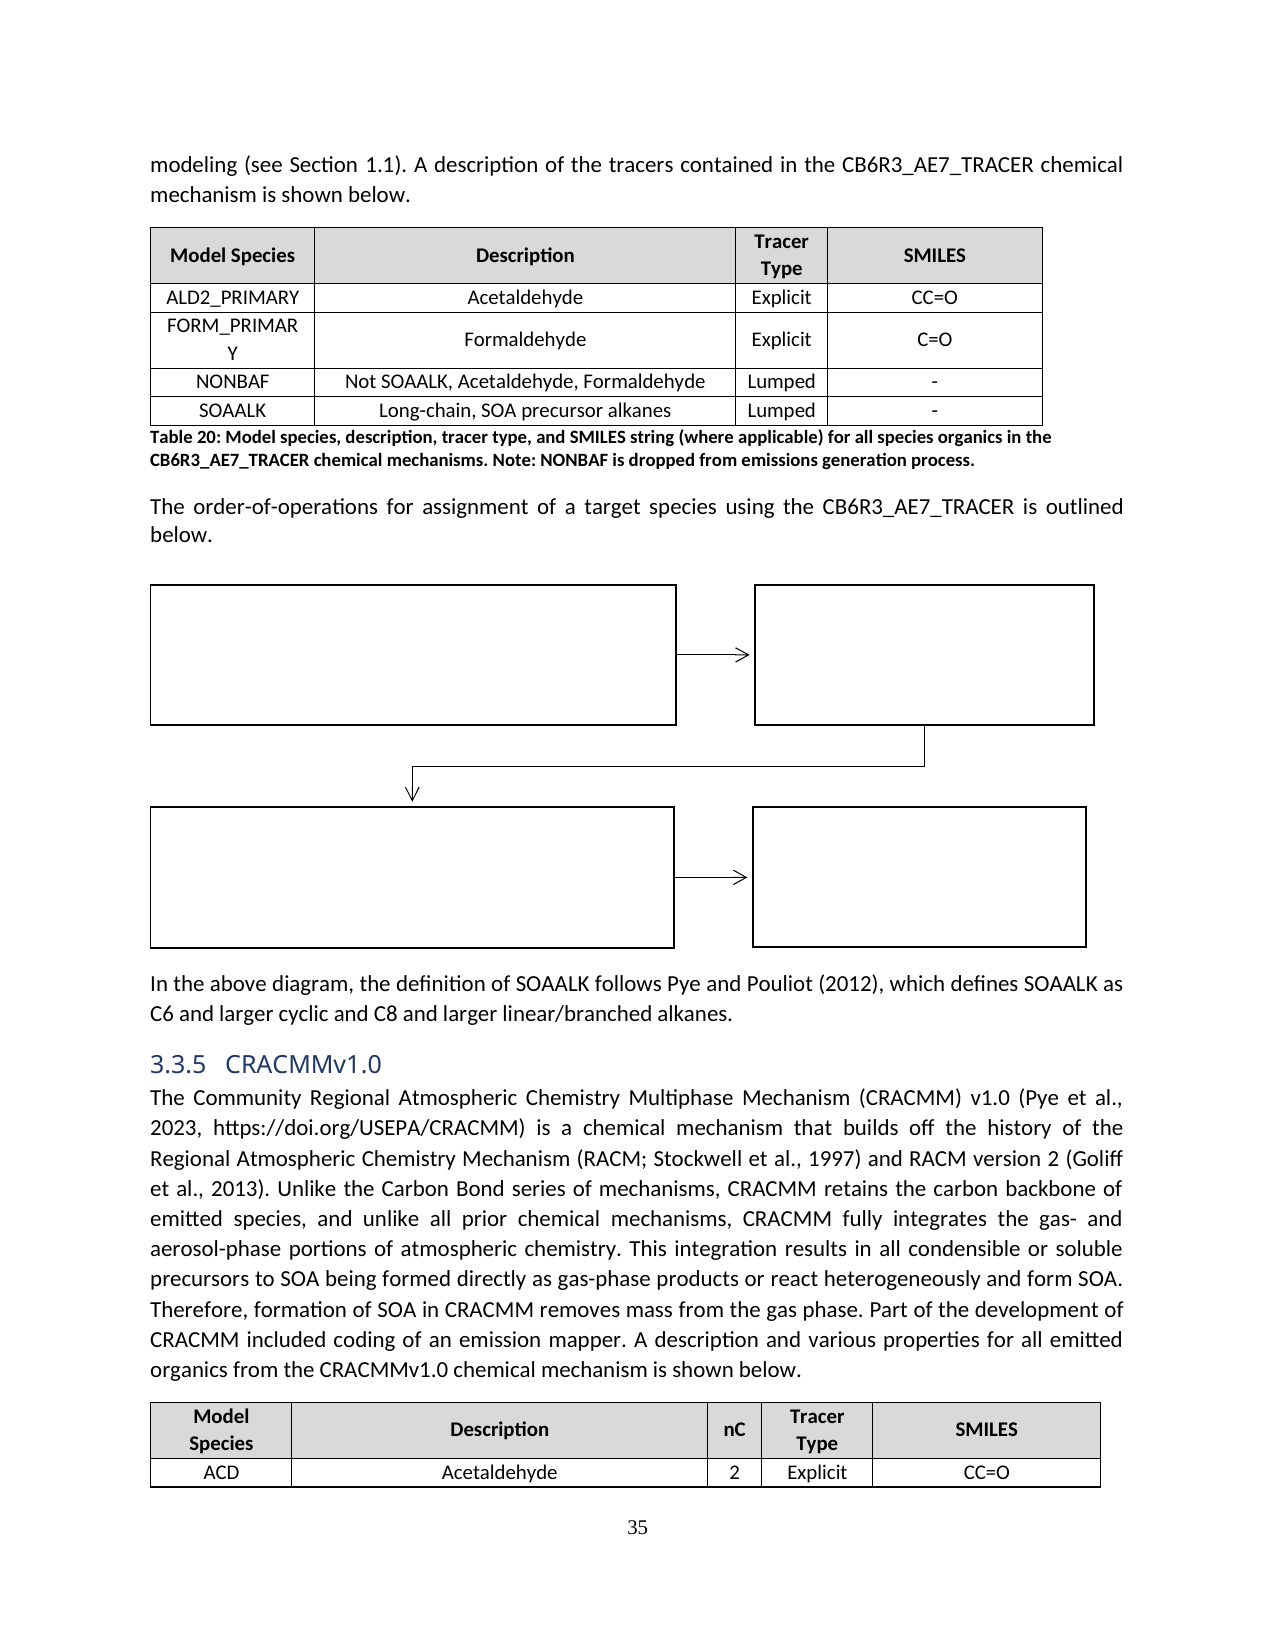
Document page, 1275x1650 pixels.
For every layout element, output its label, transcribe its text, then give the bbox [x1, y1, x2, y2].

table_cell Formaldehyde [315, 313, 735, 367]
table_cell ALD2_PRIMARY [151, 284, 314, 312]
subtitle CRACMMv1.0 [150, 1046, 1125, 1081]
table_cell Acetaldehyde [292, 1459, 707, 1486]
table_header Description [292, 1403, 707, 1458]
table_cell Acetaldehyde [315, 284, 735, 312]
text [150, 150, 1125, 208]
table_header Model Species [151, 1403, 291, 1458]
table_cell 2 [708, 1459, 761, 1486]
table_cell Explicit [736, 284, 827, 312]
table_cell Lumped [736, 369, 827, 396]
table_cell Lumped [736, 397, 827, 424]
text The Community Regional Atmospheric Chemistry Multiphase Mechanism (CRACMM) v1.0 (Pye et al., 2023, https://doi.org/USEPA/CRACMM) is a chemical mechanism that builds off the history of the Regional Atmospheric Chemistry Mechanism (RACM; Stockwell et al., 1997) and RACM version 2 (Goliff et al., 2013). Unlike the Carbon Bond series of mechanisms, CRACMM retains the carbon backbone of emitted species, and unlike all prior chemical mechanisms, CRACMM fully integrates the gas- and aerosol-phase portions of atmospheric chemistry. This integration results in all condensible or soluble precursors to SOA being formed directly as gas-phase products or react heterogeneously and form SOA. Therefore, formation of SOA in CRACMM removes mass from the gas phase. Part of the development of CRACMM included coding of an emission mapper. A description and various properties for all emitted organics from the CRACMMv1.0 chemical mechanism is shown below. [150, 1083, 1125, 1383]
table_cell ACD [151, 1459, 291, 1486]
table_cell CC=O [873, 1459, 1100, 1486]
table_cell Explicit [762, 1459, 872, 1486]
table_header Description [315, 228, 735, 283]
table_cell Explicit [736, 313, 827, 367]
table_header Tracer Type [736, 228, 827, 283]
table_header SMILES [873, 1403, 1100, 1458]
text Table 20: Model species, description, tracer type, and SMILES string (where applicable) for all species organics in the CB6R3_AE7_TRACER chemical mechanisms. Note: NONBAF is dropped from emissions generation process. [150, 426, 1125, 471]
table_cell C=O [828, 313, 1042, 367]
text The order-of-operations for assignment of a target species using the CB6R3_AE7_TRACER is outlined below. [150, 492, 1125, 548]
table_header nC [708, 1403, 761, 1458]
table_header Model Species [151, 228, 314, 283]
table_cell NONBAF [151, 369, 314, 396]
table_header Tracer Type [762, 1403, 872, 1458]
table_cell SOAALK [151, 397, 314, 424]
table_header SMILES [828, 228, 1042, 283]
table_cell - [828, 369, 1042, 396]
table_cell Not SOAALK, Acetaldehyde, Formaldehyde [315, 369, 735, 396]
table_cell Long-chain, SOA precursor alkanes [315, 397, 735, 424]
text In the above diagram, the definition of SOAALK follows Pye and Pouliot (2012), which defines SOAALK as C6 and larger cyclic and C8 and larger linear/branched alkanes. [150, 969, 1125, 1028]
table_cell CC=O [828, 284, 1042, 312]
table_cell FORM_PRIMARY [151, 313, 314, 367]
table_cell - [828, 397, 1042, 424]
